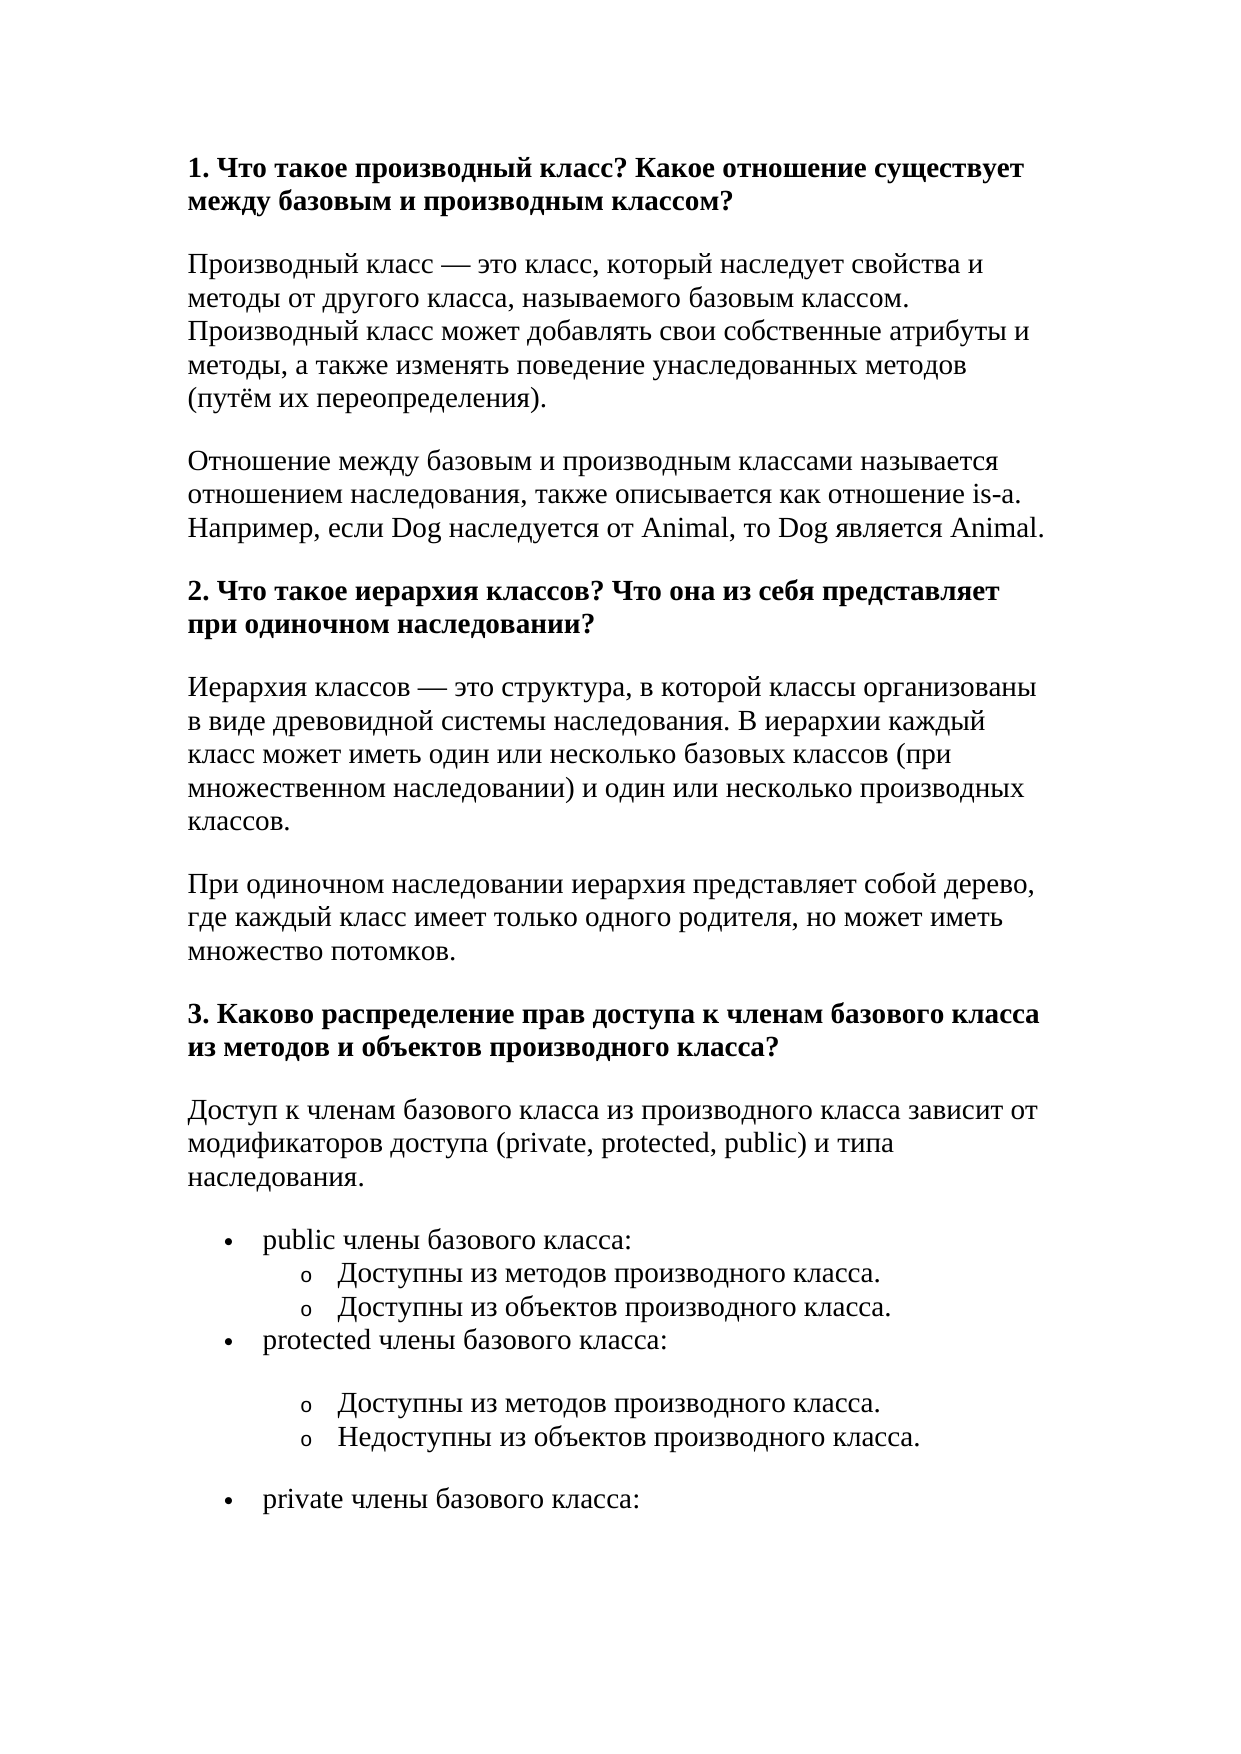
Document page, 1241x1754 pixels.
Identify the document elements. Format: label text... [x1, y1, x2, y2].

list Доступны из методов производного класса. [300, 1255, 1053, 1289]
list private члены базового класса: [225, 1481, 1053, 1515]
list Доступны из методов производного класса. [300, 1385, 1053, 1419]
text Производный класс — это класс, который наследует свойства и методы от другого класса, называемого базовым классом. Производный класс может добавлять свои собственные атрибуты и методы, а также изменять поведение унаследованных методов (путём их переопределения). [187, 246, 1053, 414]
subtitle 2. Что такое иерархия классов? Что она из себя представляет при одиночном наследовании? [187, 573, 1053, 640]
text Иерархия классов — это структура, в которой классы организованы в виде древовидной системы наследования. В иерархии каждый класс может иметь один или несколько базовых классов (при множественном наследовании) и один или несколько производных классов. [187, 669, 1053, 837]
text Доступ к членам базового класса из производного класса зависит от модификаторов доступа (private, protected, public) и типа наследования. [187, 1092, 1053, 1193]
list Доступны из объектов производного класса. [300, 1289, 1053, 1322]
list Недоступны из объектов производного класса. [300, 1419, 1053, 1452]
text Отношение между базовым и производным классами называется отношением наследования, также описывается как отношение is-a. Например, если Dog наследуется от Animal, то Dog является Animal. [187, 443, 1053, 544]
text При одиночном наследовании иерархия представляет собой дерево, где каждый класс имеет только одного родителя, но может иметь множество потомков. [187, 866, 1053, 967]
list public члены базового класса: [225, 1222, 1053, 1255]
subtitle 1. Что такое производный класс? Какое отношение существует между базовым и производным классом? [187, 150, 1053, 217]
subtitle 3. Каково распределение прав доступа к членам базового класса из методов и объектов производного класса? [187, 996, 1053, 1063]
list protected члены базового класса: [225, 1322, 1053, 1356]
